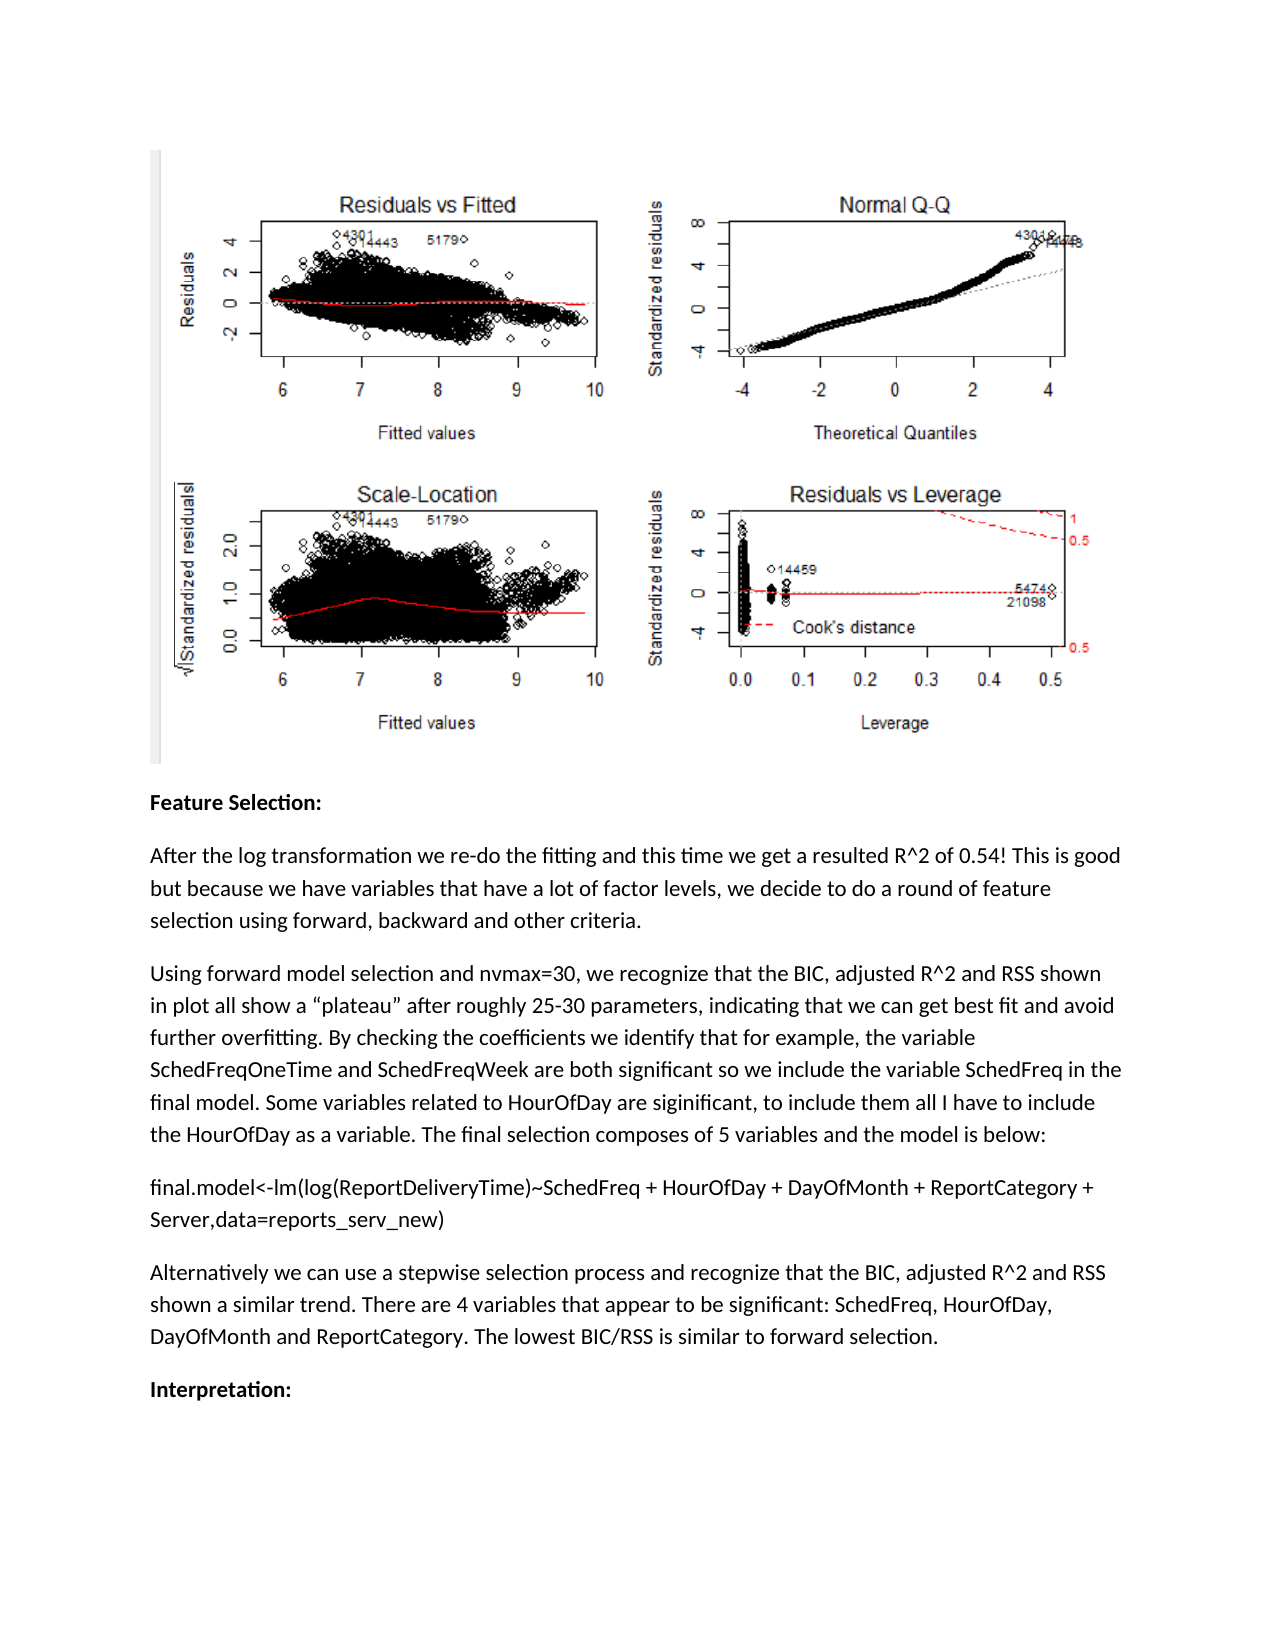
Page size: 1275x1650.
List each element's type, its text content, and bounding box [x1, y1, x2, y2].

picture [150, 150, 1125, 764]
text Alternatively we can use a stepwise selection process and recognize that the BIC, adjusted R^2 and RSS shown a similar trend. There are 4 variables that appear to be significant: SchedFreq, HourOfDay, DayOfMonth and ReportCategory. The lowest BIC/RSS is similar to forward selection. [150, 1258, 1125, 1351]
text final.model<-lm(log(ReportDeliveryTime)~SchedFreq + HourOfDay + DayOfMonth + ReportCategory + Server,data=reports_serv_new) [150, 1173, 1125, 1233]
text After the log transformation we re-do the fitting and this time we get a resulted R^2 of 0.54! This is good but because we have variables that have a lot of factor levels, we decide to do a round of feature selection using forward, backward and other criteria. [150, 842, 1125, 934]
text Feature Selection: [150, 788, 1125, 817]
text Interpretation: [150, 1376, 1125, 1403]
text Using forward model selection and nvmax=30, we recognize that the BIC, adjusted R^2 and RSS shown in plot all show a “plateau” after roughly 25-30 parameters, indicating that we can get best fit and avoid further overfitting. By checking the coefficients we identify that for example, the variable SchedFreqOneTime and SchedFreqWeek are both significant so we include the variable SchedFreq in the final model. Some variables related to HourOfDay are siginificant, to include them all I have to include the HourOfDay as a variable. The final selection composes of 5 variables and the model is below: [150, 959, 1125, 1148]
